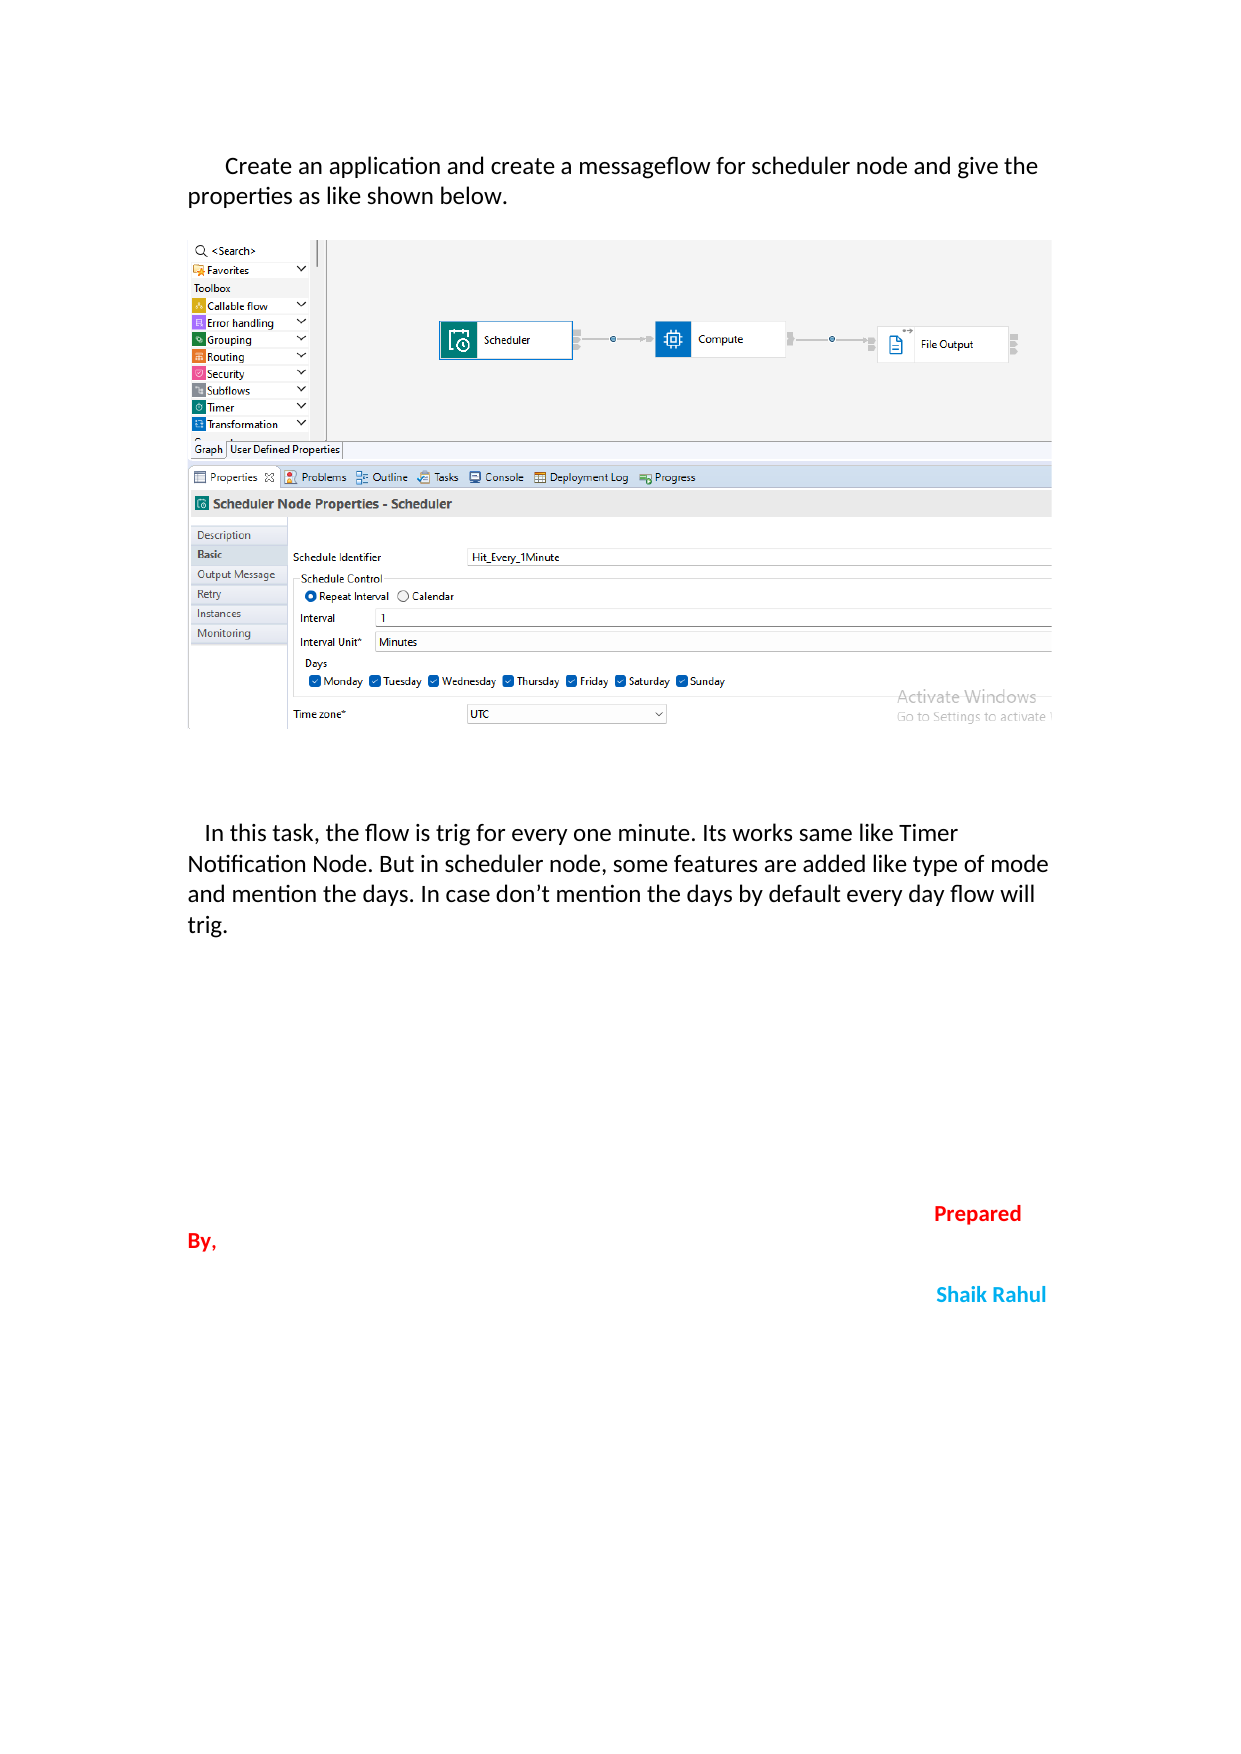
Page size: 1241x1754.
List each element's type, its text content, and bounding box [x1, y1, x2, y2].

list Create an application and create a messageflow for scheduler node and give the properties as like shown below. [187, 150, 1053, 211]
list In this task, the flow is trig for every one minute. Its works same like Timer Notification Node. But in scheduler node, some features are added like type of mode and mention the days. In case don’t mention the days by default every day flow will trig. [187, 817, 1053, 939]
list Shaik Rahul [187, 1280, 1053, 1308]
list Prepared By, [187, 1199, 1053, 1255]
picture [187, 240, 1052, 729]
